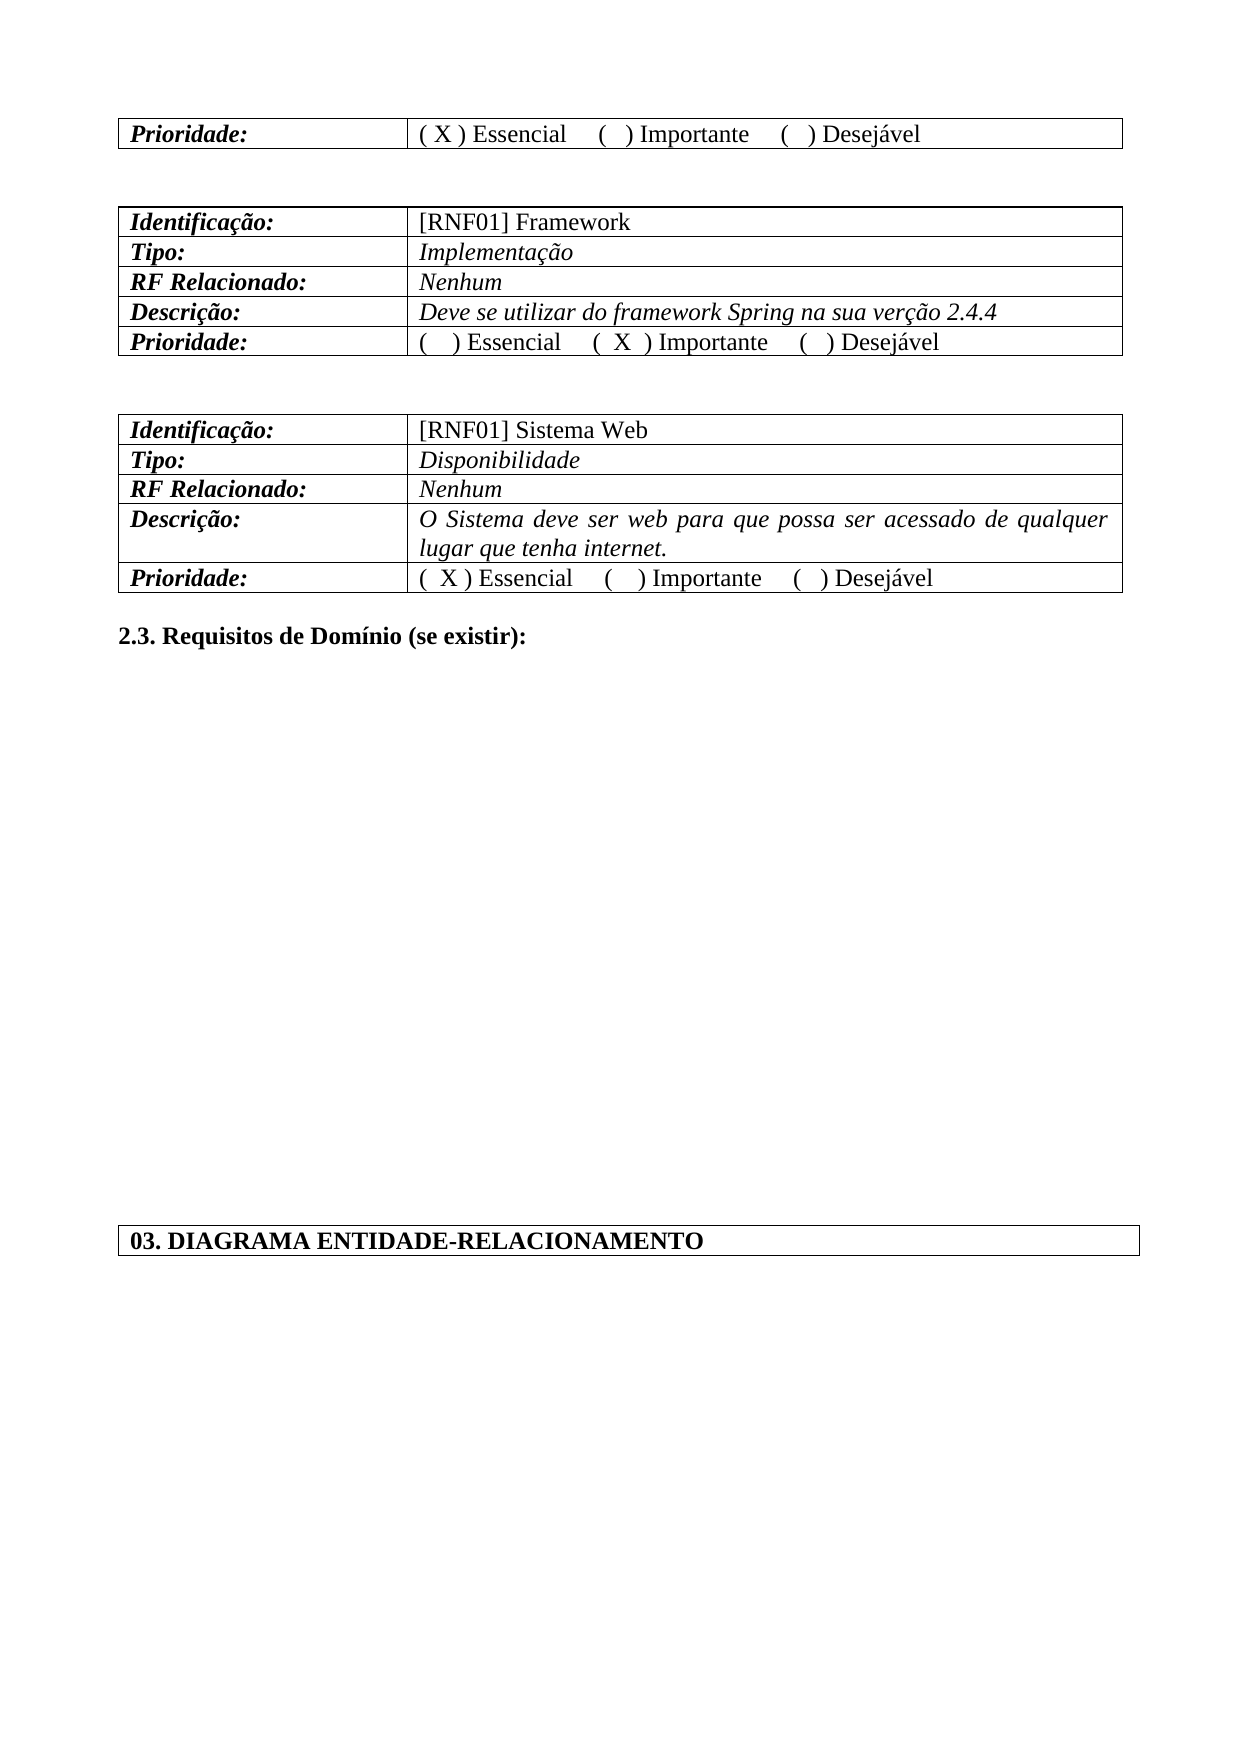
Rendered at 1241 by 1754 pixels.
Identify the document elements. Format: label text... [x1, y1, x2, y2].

table_cell ( X ) Essencial ( ) Importante ( ) Desejável [408, 119, 1122, 148]
table_cell Descrição: [119, 504, 407, 562]
table_cell Deve se utilizar do framework Spring na sua verção 2.4.4 [408, 297, 1122, 326]
table_cell Prioridade: [119, 563, 407, 592]
table_cell Prioridade: [119, 327, 407, 355]
table_header [RNF01] Framework [408, 208, 1122, 236]
table_cell RF Relacionado: [119, 267, 407, 296]
table_cell ( ) Essencial ( X ) Importante ( ) Desejável [408, 327, 1122, 355]
table_cell Disponibilidade [408, 445, 1122, 473]
table_header Identificação: [119, 415, 407, 444]
table_header Identificação: [119, 208, 407, 236]
table_cell ( X ) Essencial ( ) Importante ( ) Desejável [408, 563, 1122, 592]
table_header [RNF01] Sistema Web [408, 415, 1122, 444]
table_cell Tipo: [119, 445, 407, 473]
table_cell O Sistema deve ser web para que possa ser acessado de qualquer lugar que tenha internet. [408, 504, 1122, 562]
table_cell Tipo: [119, 237, 407, 266]
table_cell Prioridade: [119, 119, 407, 148]
table_cell RF Relacionado: [119, 475, 407, 503]
table_header 03. DIAGRAMA ENTIDADE-RELACIONAMENTO [119, 1226, 1139, 1255]
table_cell Implementação [408, 237, 1122, 266]
table_cell Nenhum [408, 475, 1122, 503]
text 2.3. Requisitos de Domínio (se existir): [118, 621, 1122, 650]
table_cell Descrição: [119, 297, 407, 326]
table_cell Nenhum [408, 267, 1122, 296]
